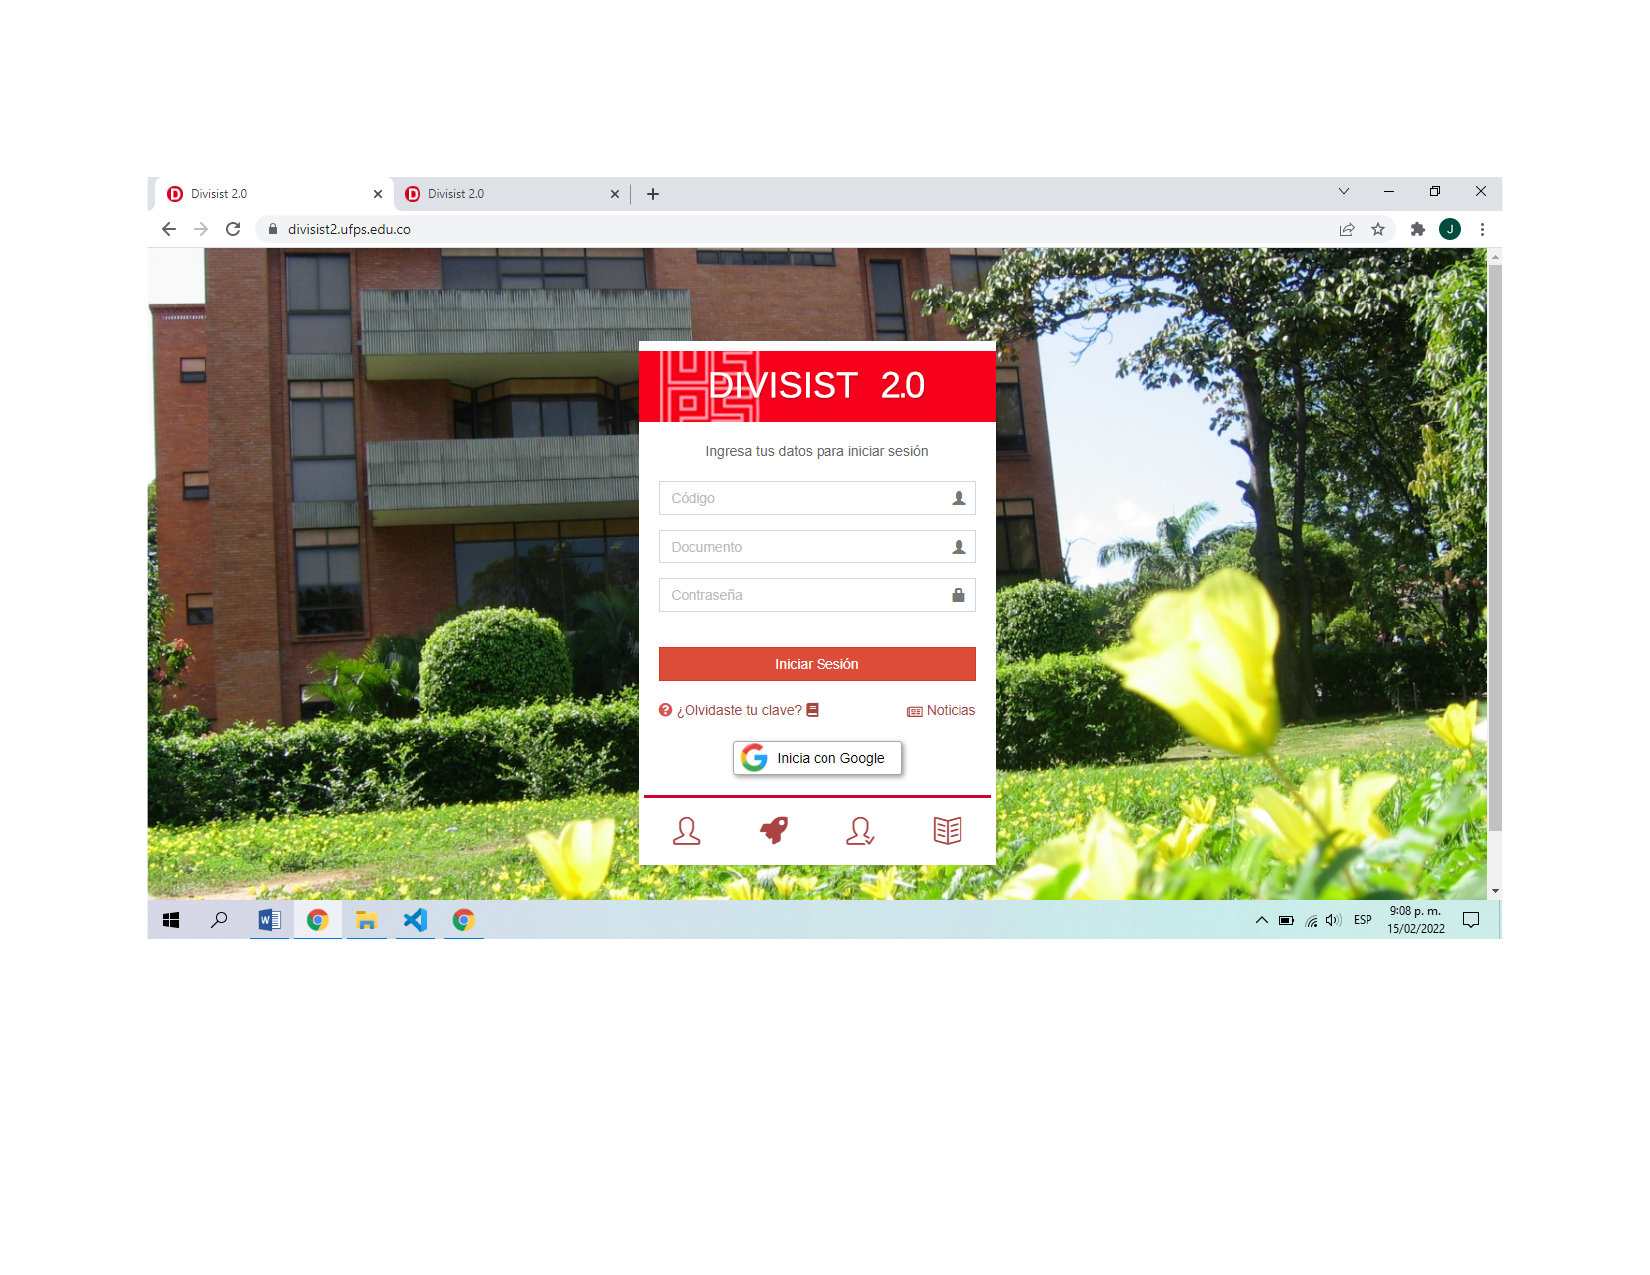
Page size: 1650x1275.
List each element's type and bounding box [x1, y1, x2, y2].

picture [147, 177, 1503, 939]
